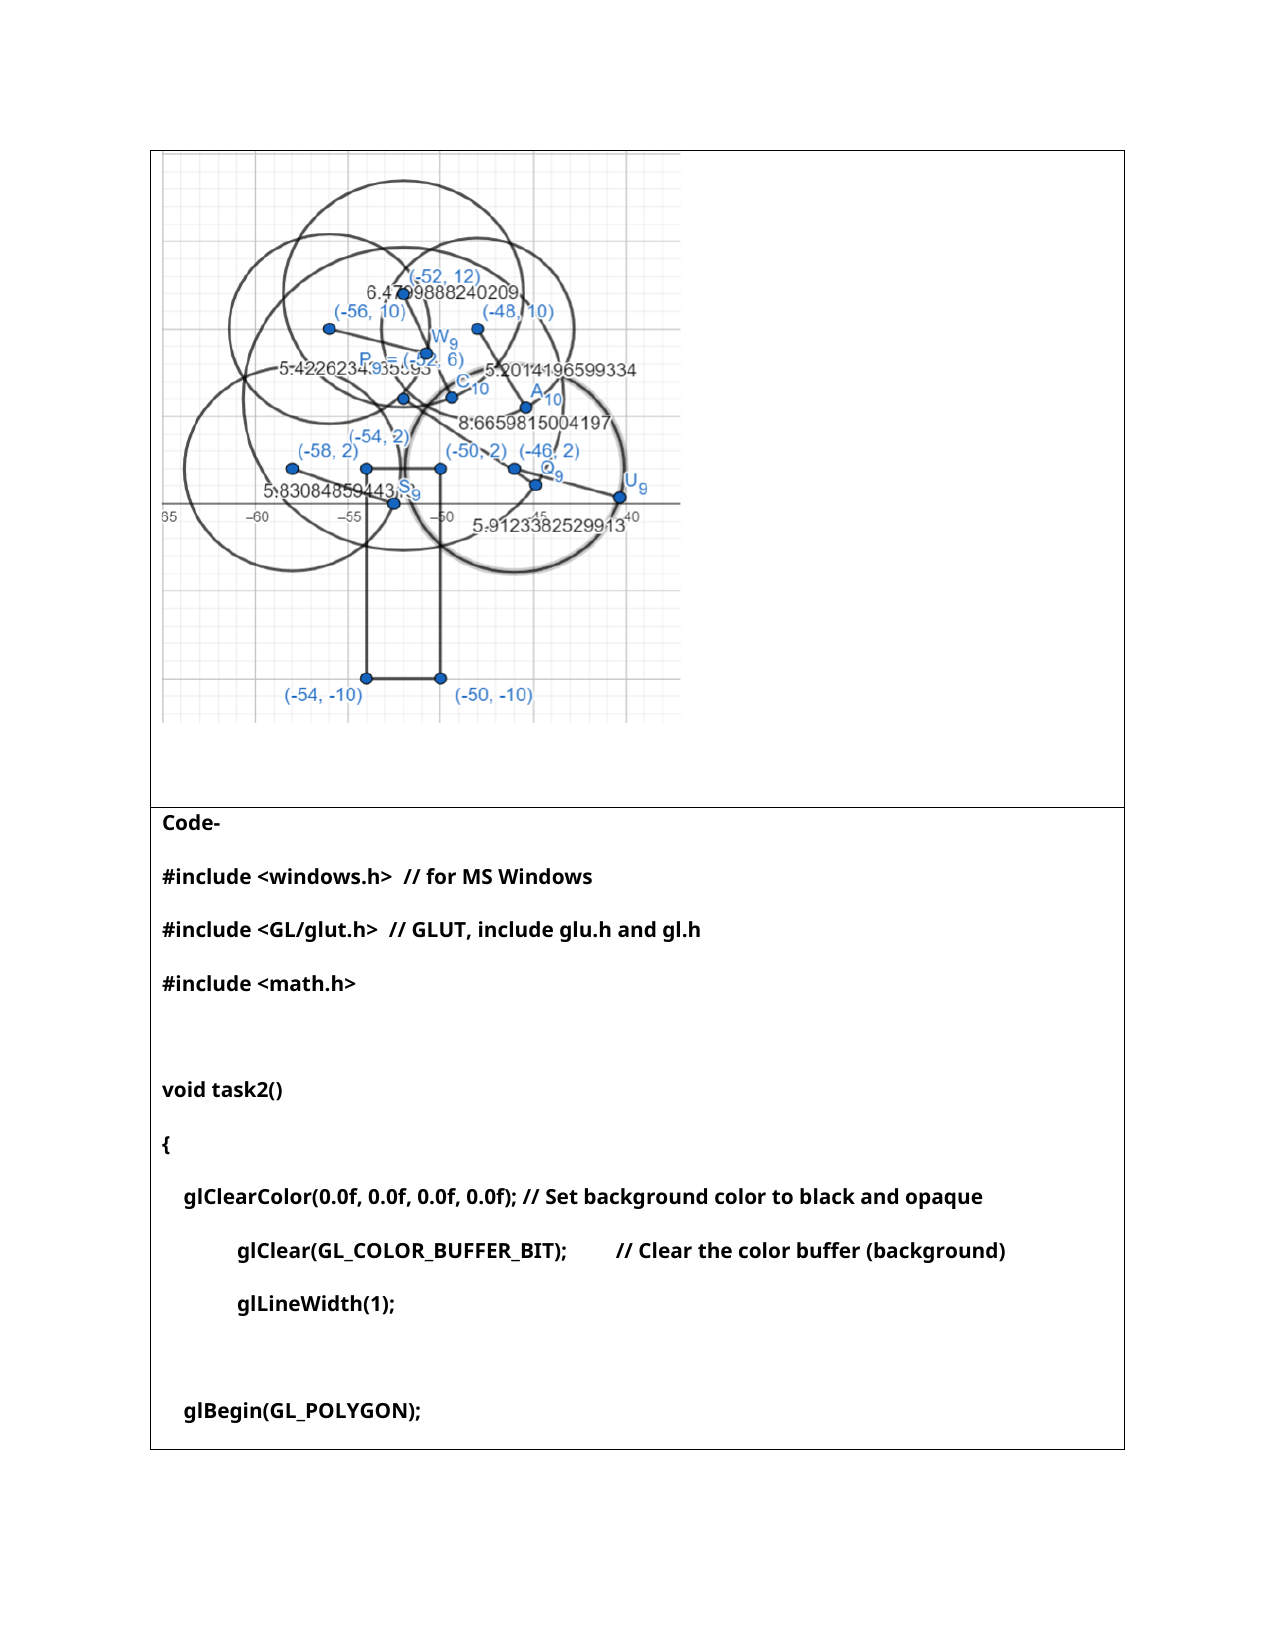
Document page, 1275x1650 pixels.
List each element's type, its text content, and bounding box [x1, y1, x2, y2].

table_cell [151, 808, 1124, 1449]
picture [161, 151, 681, 723]
table_cell Graph Plot (Picture)- [151, 151, 1124, 807]
